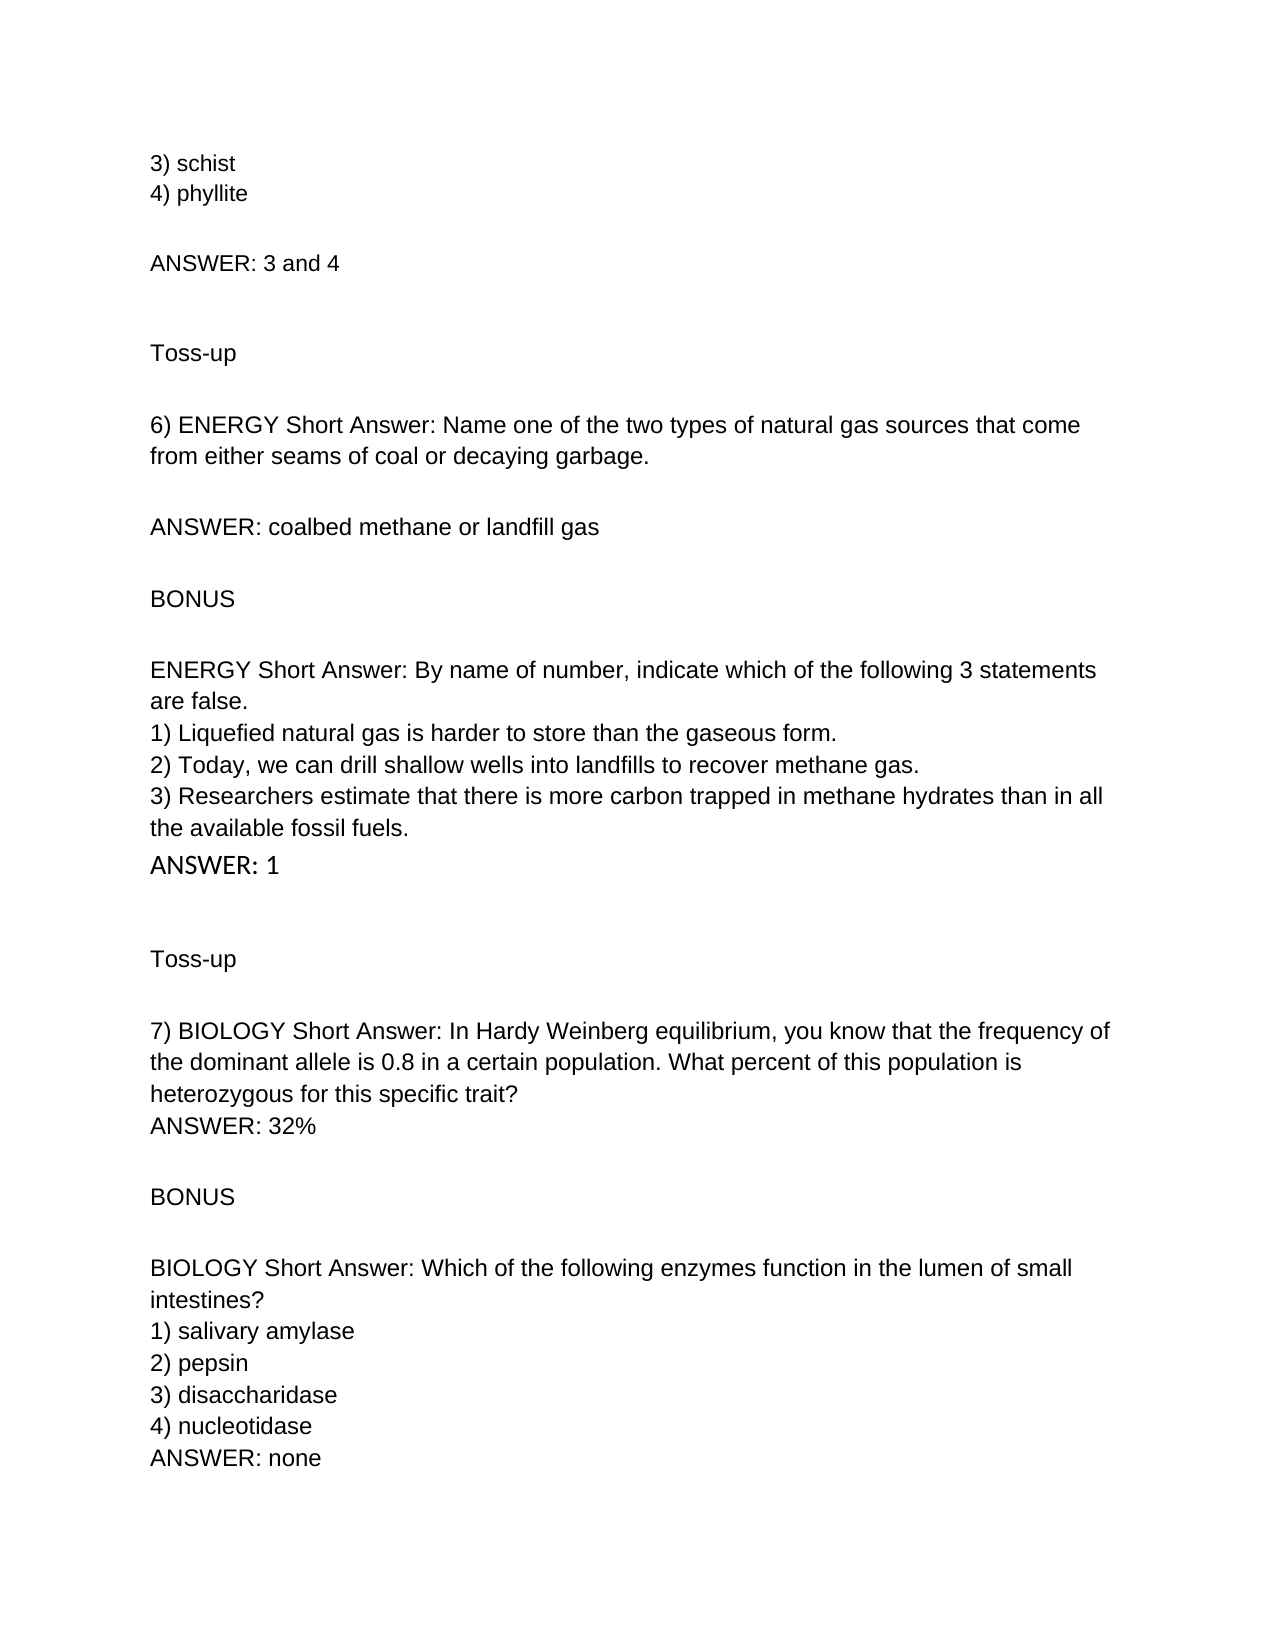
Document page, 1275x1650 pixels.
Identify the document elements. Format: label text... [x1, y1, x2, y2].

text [150, 150, 1125, 276]
text Toss-up 7) BIOLOGY Short Answer: In Hardy Weinberg equilibrium, you know that the frequency of the dominant allele is 0.8 in a certain population. What percent of this population is heterozygous for this specific trait? ANSWER: 32% BONUS BIOLOGY Short Answer: Which of the following enzymes function in the lumen of small intestines? 1) salivary amylase 2) pepsin 3) disaccharidase 4) nucleotidase ANSWER: none [150, 907, 1125, 1471]
text Toss-up 6) ENERGY Short Answer: Name one of the two types of natural gas sources that come from either seams of coal or decaying garbage. ANSWER: coalbed methane or landfill gas BONUS ENERGY Short Answer: By name of number, indicate which of the following 3 statements are false. 1) Liquefied natural gas is harder to store than the gaseous form. 2) Today, we can drill shallow wells into landfills to recover methane gas. 3) Researchers estimate that there is more carbon trapped in methane hydrates than in all the available fossil fuels. ANSWER: 1 [150, 301, 1125, 881]
